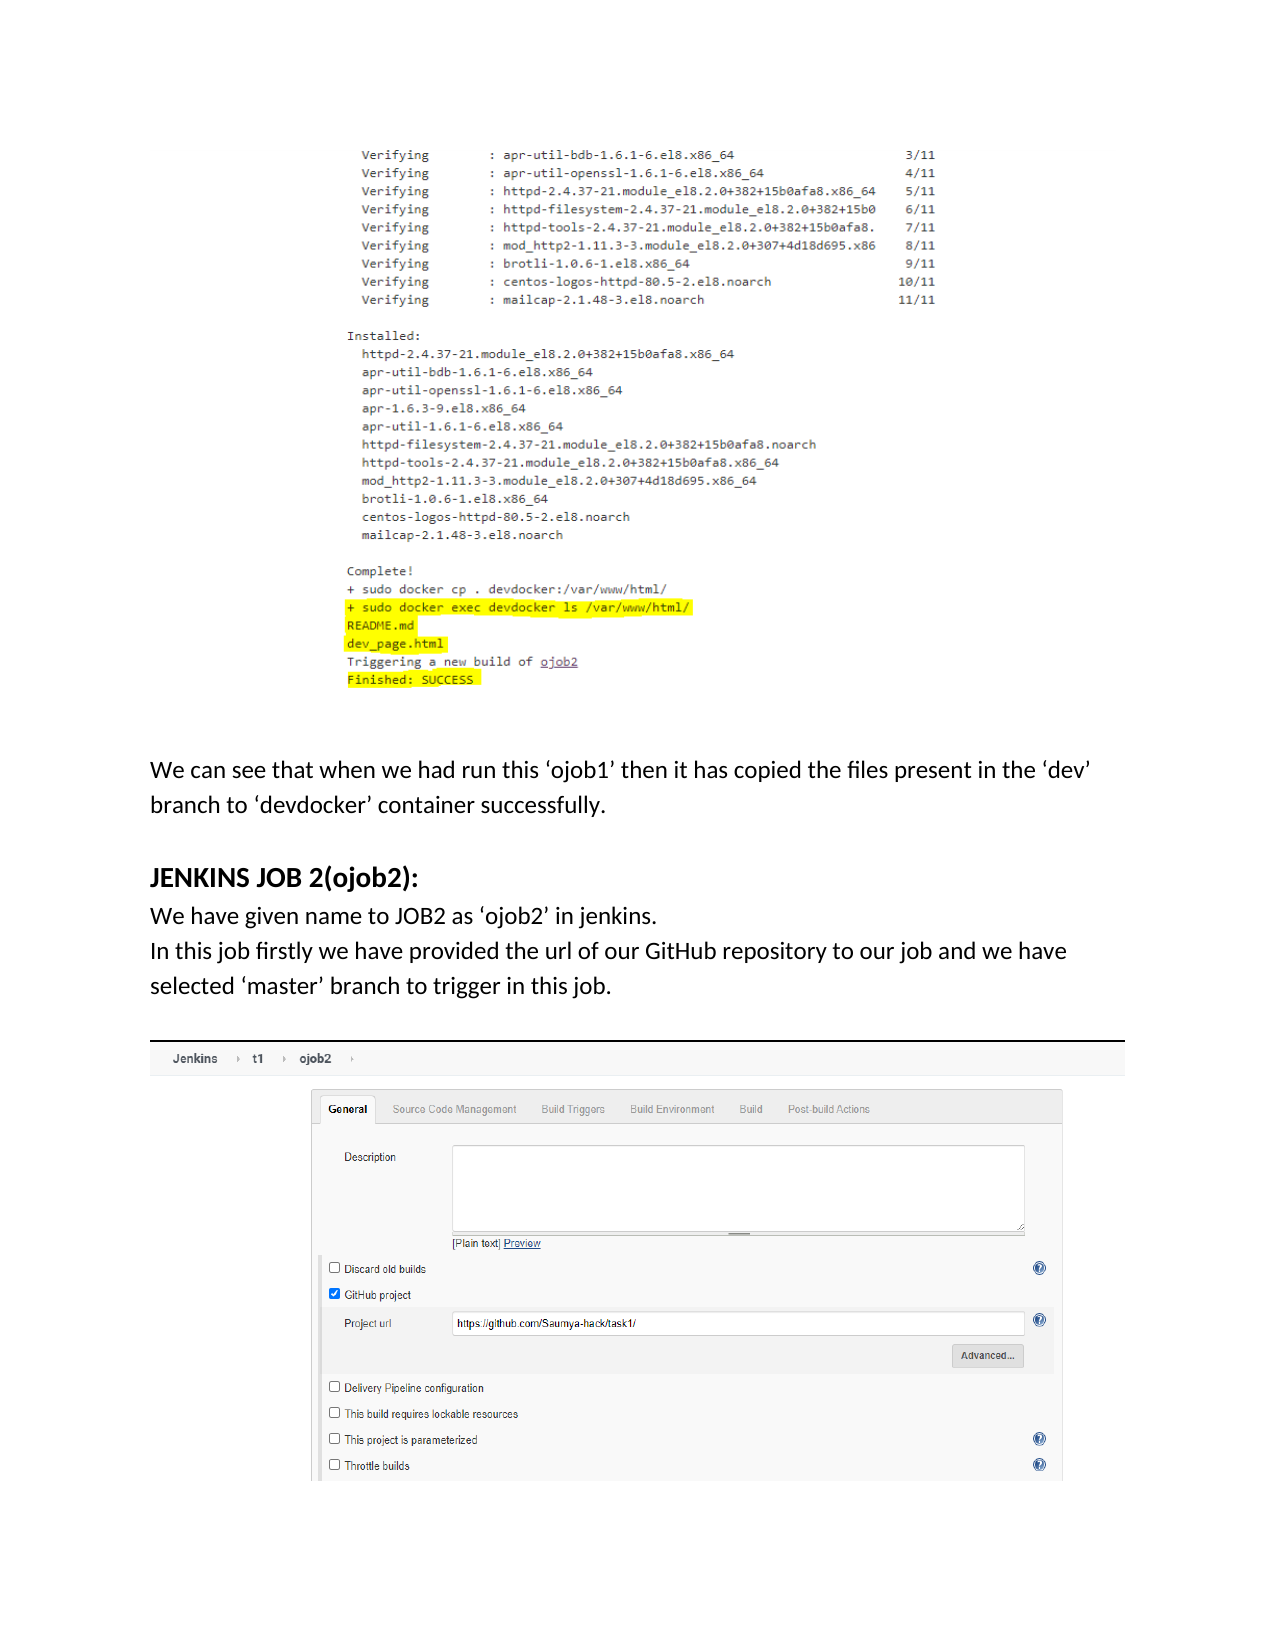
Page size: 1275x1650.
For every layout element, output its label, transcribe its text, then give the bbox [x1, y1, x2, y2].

picture [150, 1040, 1125, 1481]
text We can see that when we had run this ‘ojob1’ then it has copied the files present in the ‘dev’ branch to ‘devdocker’ container successfully. [150, 754, 1125, 819]
text In this job firstly we have provided the url of our GitHub repository to our job and we have selected ‘master’ branch to trigger in this job. [150, 935, 1125, 1001]
text JENKINS JOB 2(ojob2): [150, 859, 1125, 895]
text We have given name to JOB2 as ‘ojob2’ in jenkins. [150, 900, 1125, 931]
picture [150, 150, 1117, 715]
